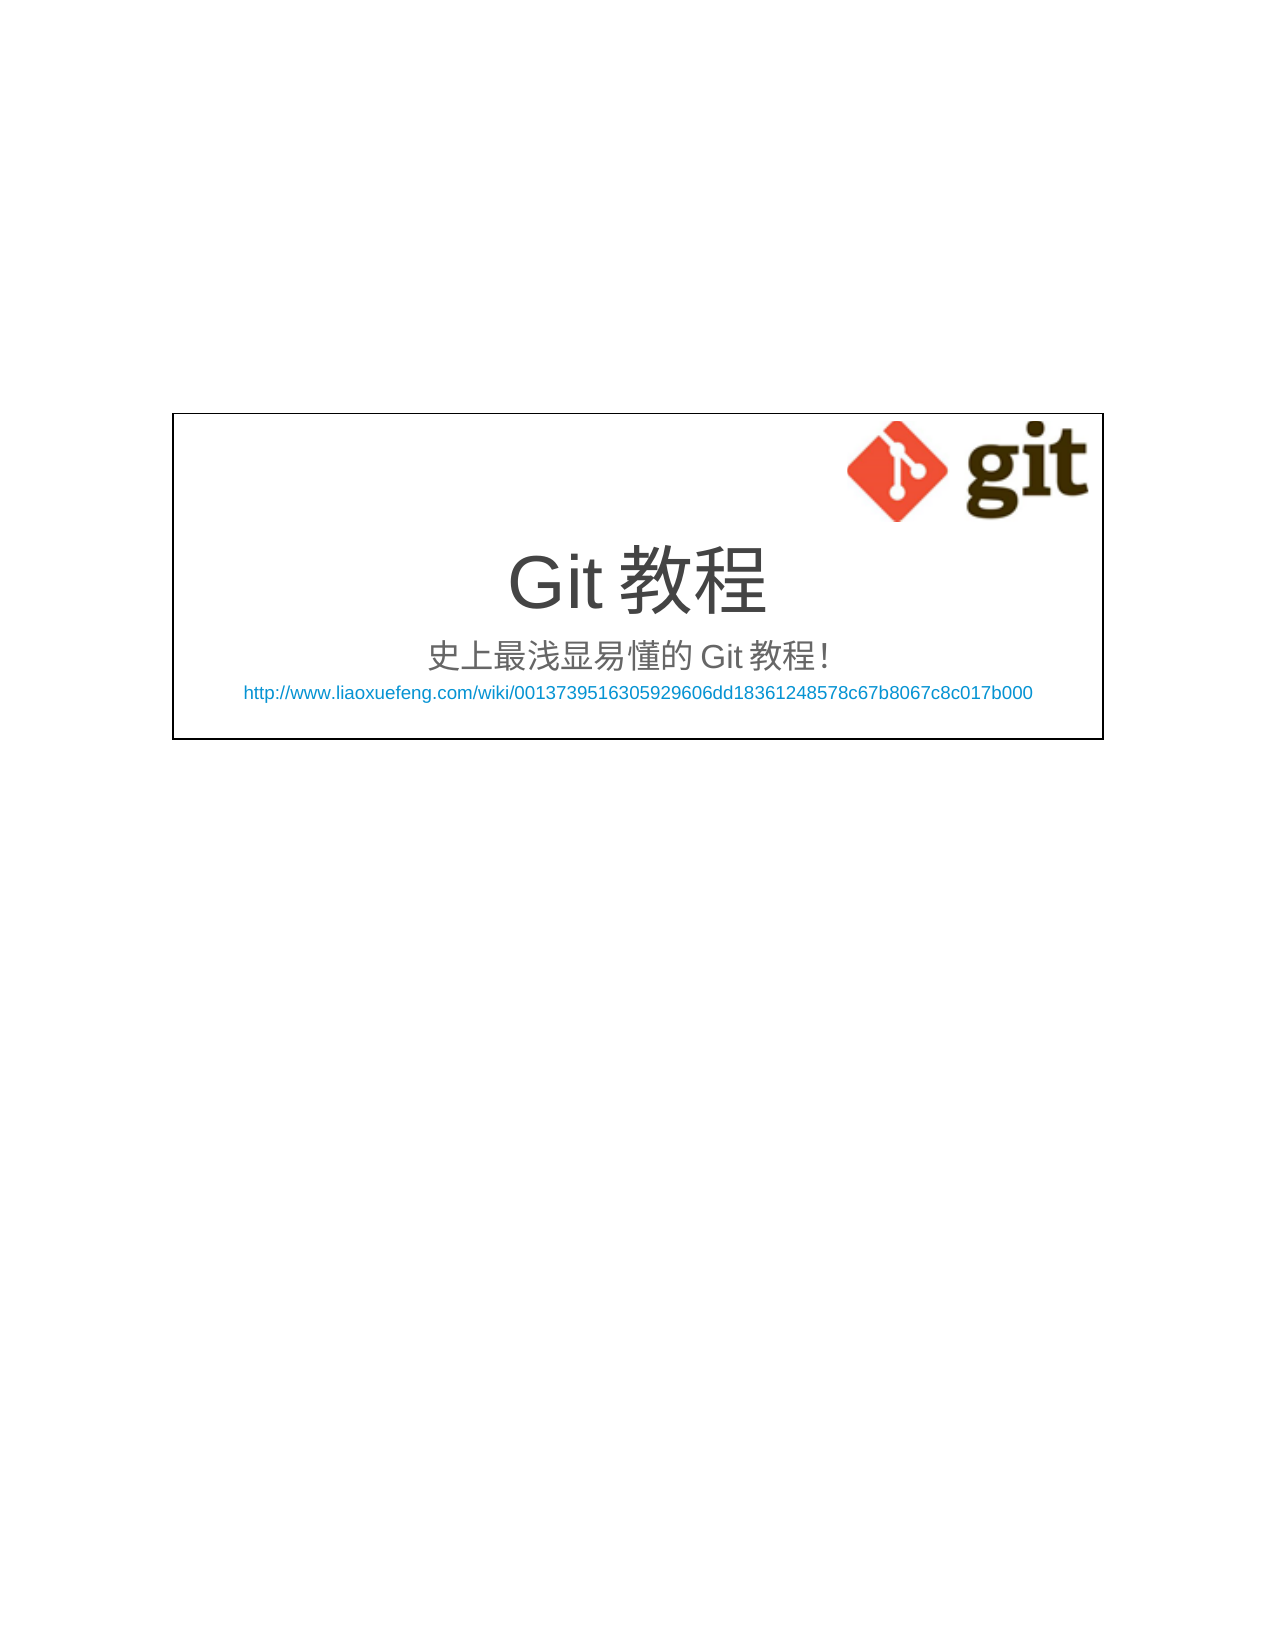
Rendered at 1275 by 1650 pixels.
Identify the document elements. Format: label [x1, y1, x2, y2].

picture [847, 421, 1089, 522]
